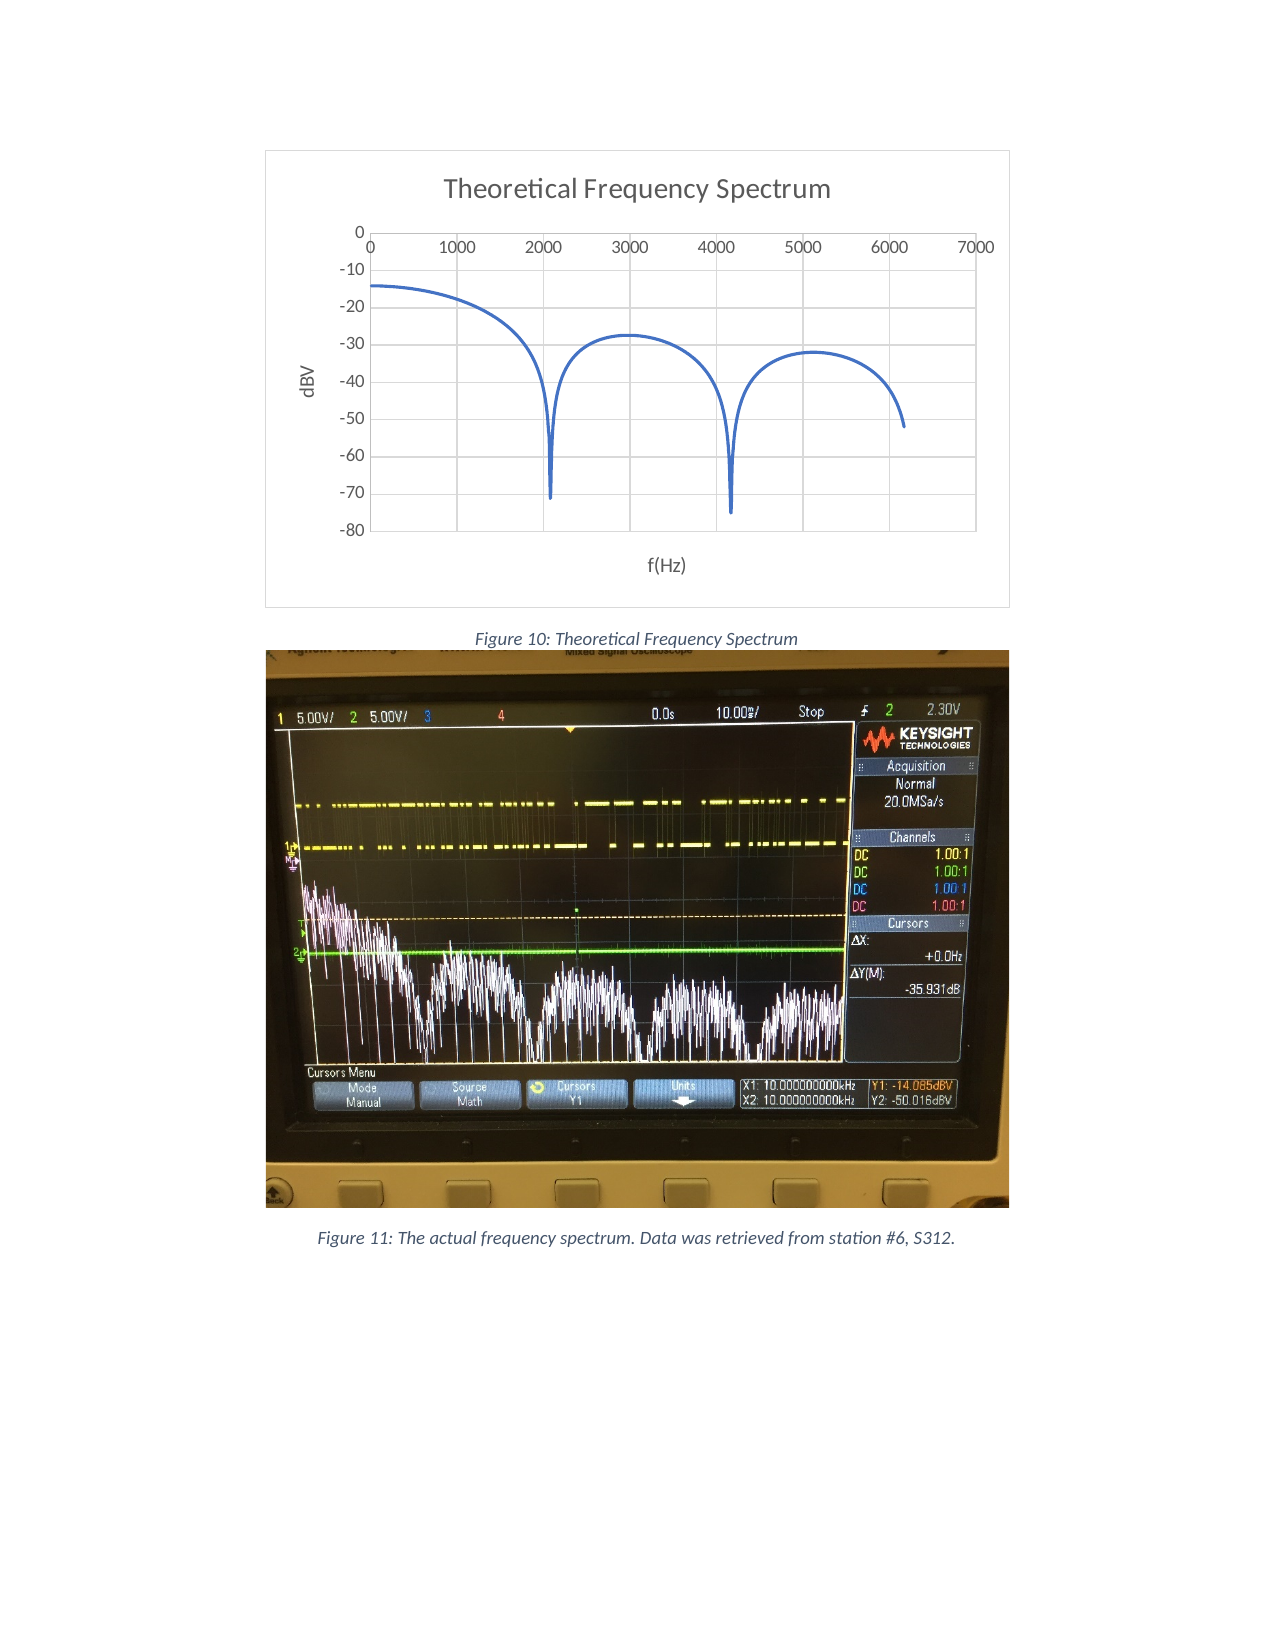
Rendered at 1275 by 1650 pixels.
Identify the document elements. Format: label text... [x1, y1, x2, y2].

text Figure 10: Theoretical Frequency Spectrum [150, 627, 1125, 650]
text Figure 11: The actual frequency spectrum. Data was retrieved from station #6, S312. [150, 1226, 1125, 1249]
picture [265, 650, 1010, 1208]
